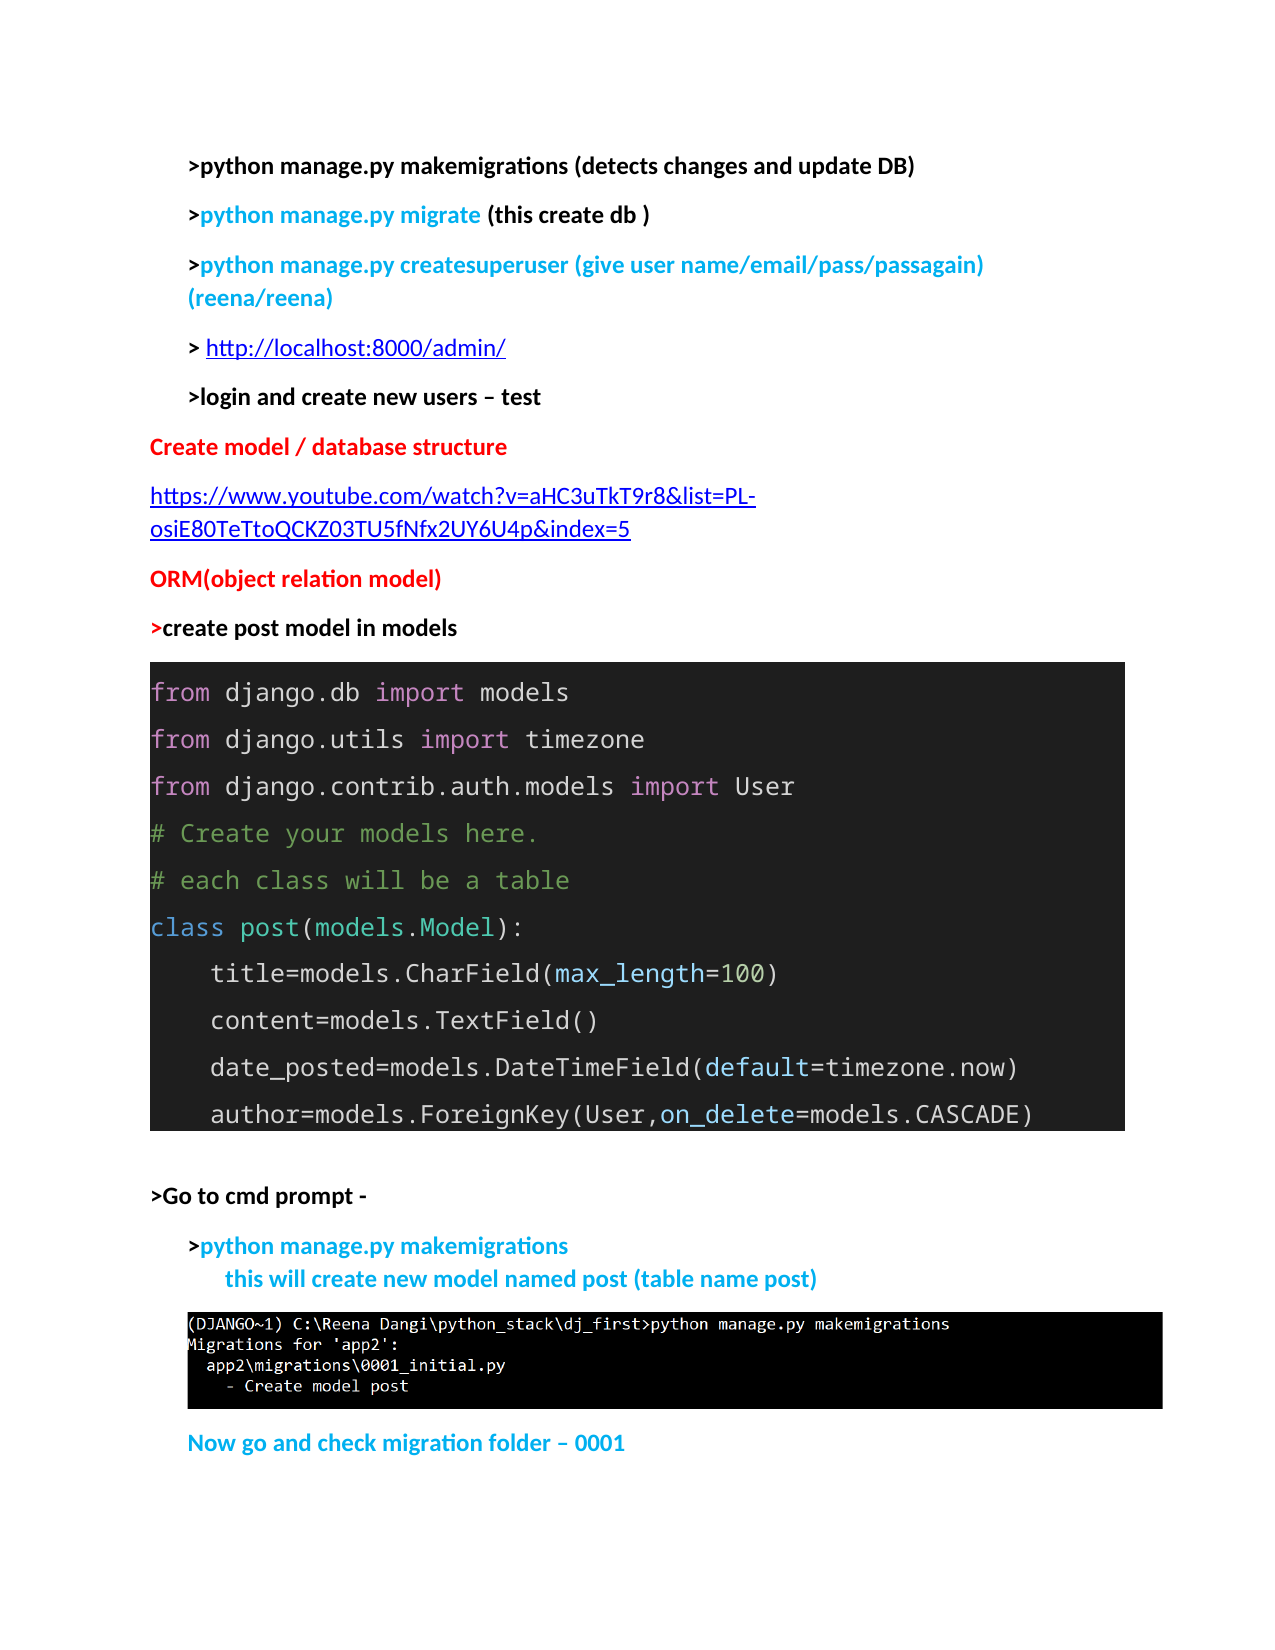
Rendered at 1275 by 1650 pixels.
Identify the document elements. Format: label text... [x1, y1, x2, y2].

text date_posted=models.DateTimeField(default=timezone.now) [150, 1037, 1125, 1084]
text ORM(object relation model) [150, 563, 1125, 593]
text author=models.ForeignKey(User,on_delete=models.CASCADE) [150, 1084, 1125, 1131]
text from django.contrib.auth.models import User [150, 756, 1125, 803]
text >login and create new users – test [187, 381, 1125, 412]
text # each class will be a table [150, 849, 1125, 896]
text >python manage.py createsuperuser (give user name/email/pass/passagain) (reena/reena) [187, 249, 1125, 313]
text Create model / database structure [150, 431, 1125, 461]
text content=models.TextField() [150, 990, 1125, 1037]
text from django.utils import timezone [150, 709, 1125, 756]
text from django.db import models [150, 662, 1125, 709]
text title=models.CharField(max_length=100) [150, 943, 1125, 990]
text >python manage.py migrate (this create db ) [187, 199, 1125, 230]
text # Create your models here. [150, 803, 1125, 849]
text > http://localhost:8000/admin/ [187, 332, 1125, 362]
text https://www.youtube.com/watch?v=aHC3uTkT9r8&list=PL-osiE80TeTtoQCKZ03TU5fNfx2UY6U4p&index=5 [150, 480, 1125, 544]
text class post(models.Model): [150, 896, 1125, 943]
text >python manage.py makemigrations this will create new model named post (table name post) [187, 1230, 1125, 1293]
text >Go to cmd prompt - [150, 1180, 1125, 1211]
picture [187, 1312, 1163, 1409]
text >python manage.py makemigrations (detects changes and update DB) [187, 150, 1125, 181]
text >create post model in models [150, 612, 1125, 643]
text Now go and check migration folder – 0001 [187, 1427, 1125, 1458]
